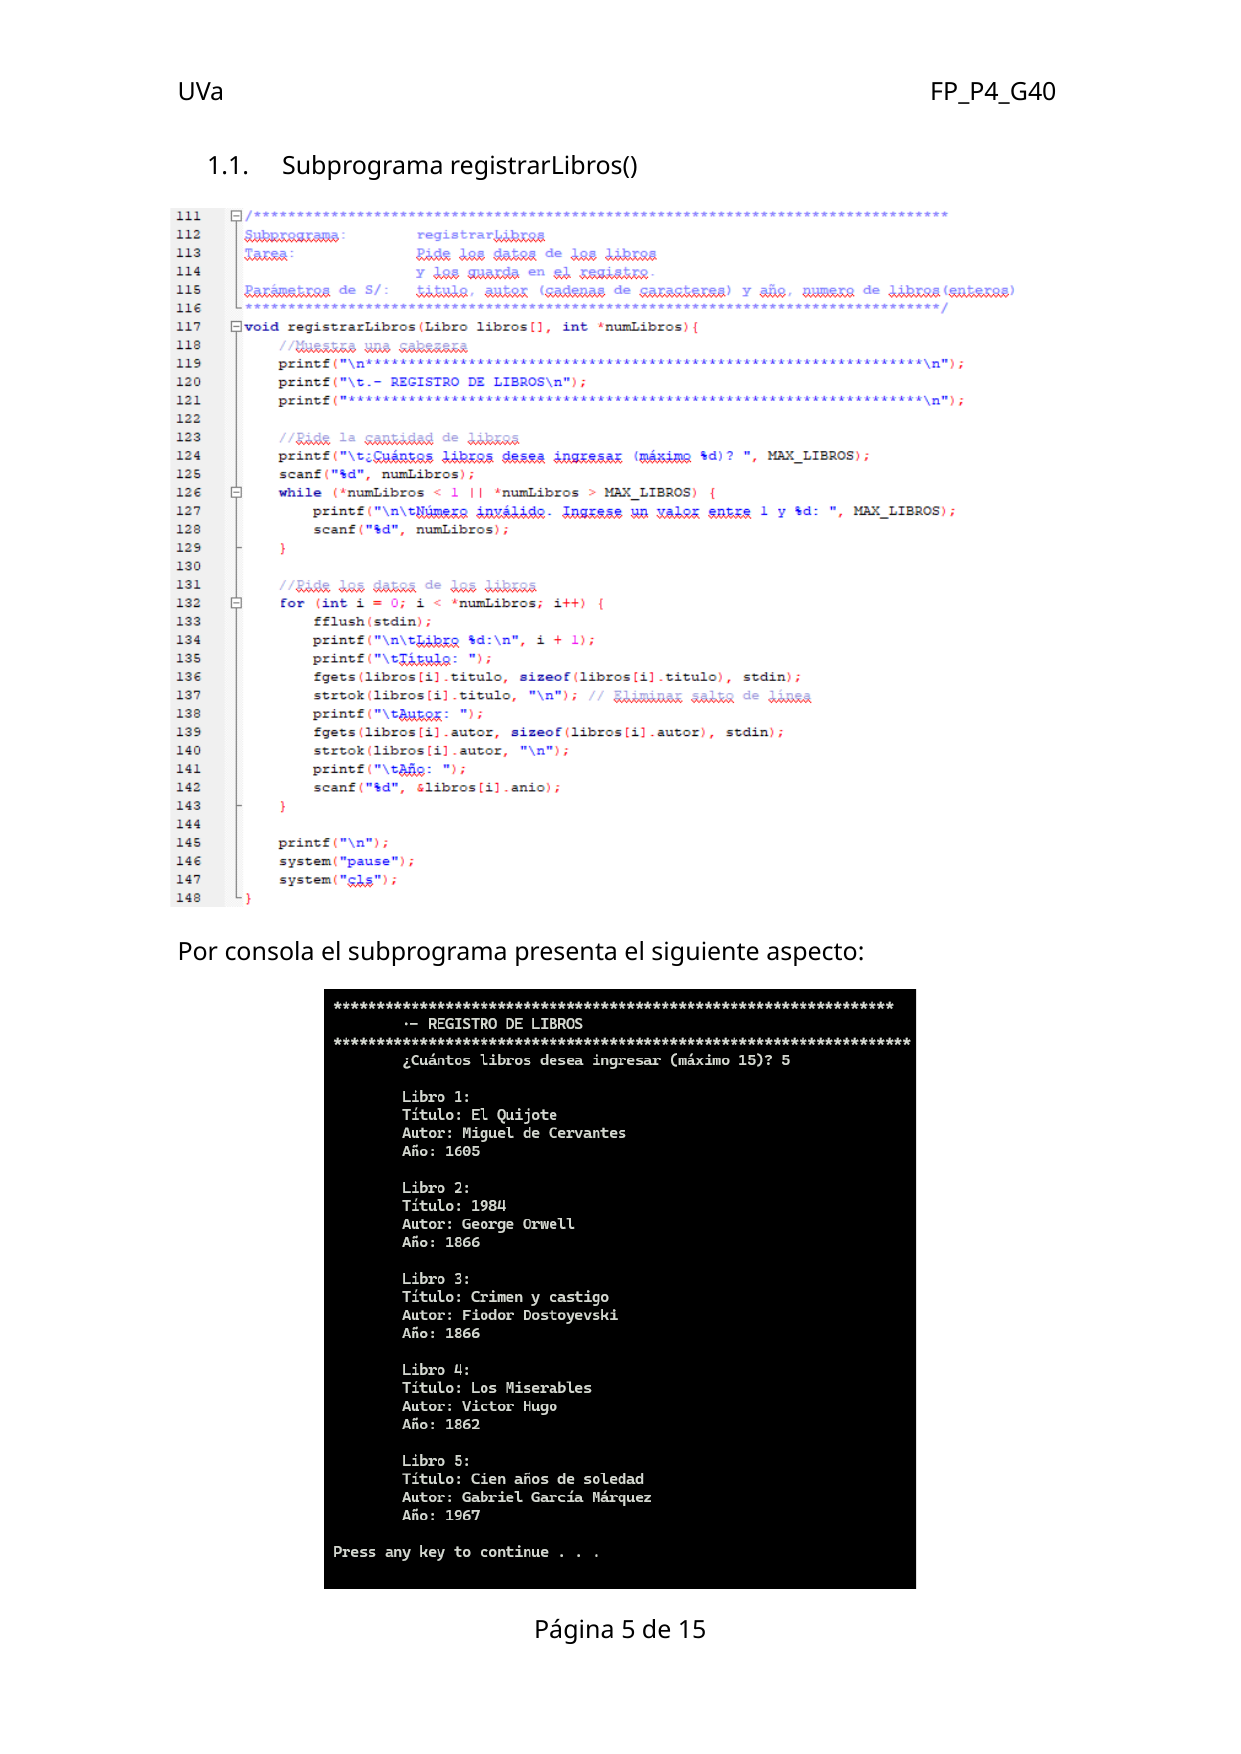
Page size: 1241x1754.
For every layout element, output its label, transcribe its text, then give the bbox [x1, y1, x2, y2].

picture [324, 989, 917, 1589]
picture [170, 208, 1036, 907]
list Subprograma registrarLibros() [207, 148, 1063, 182]
